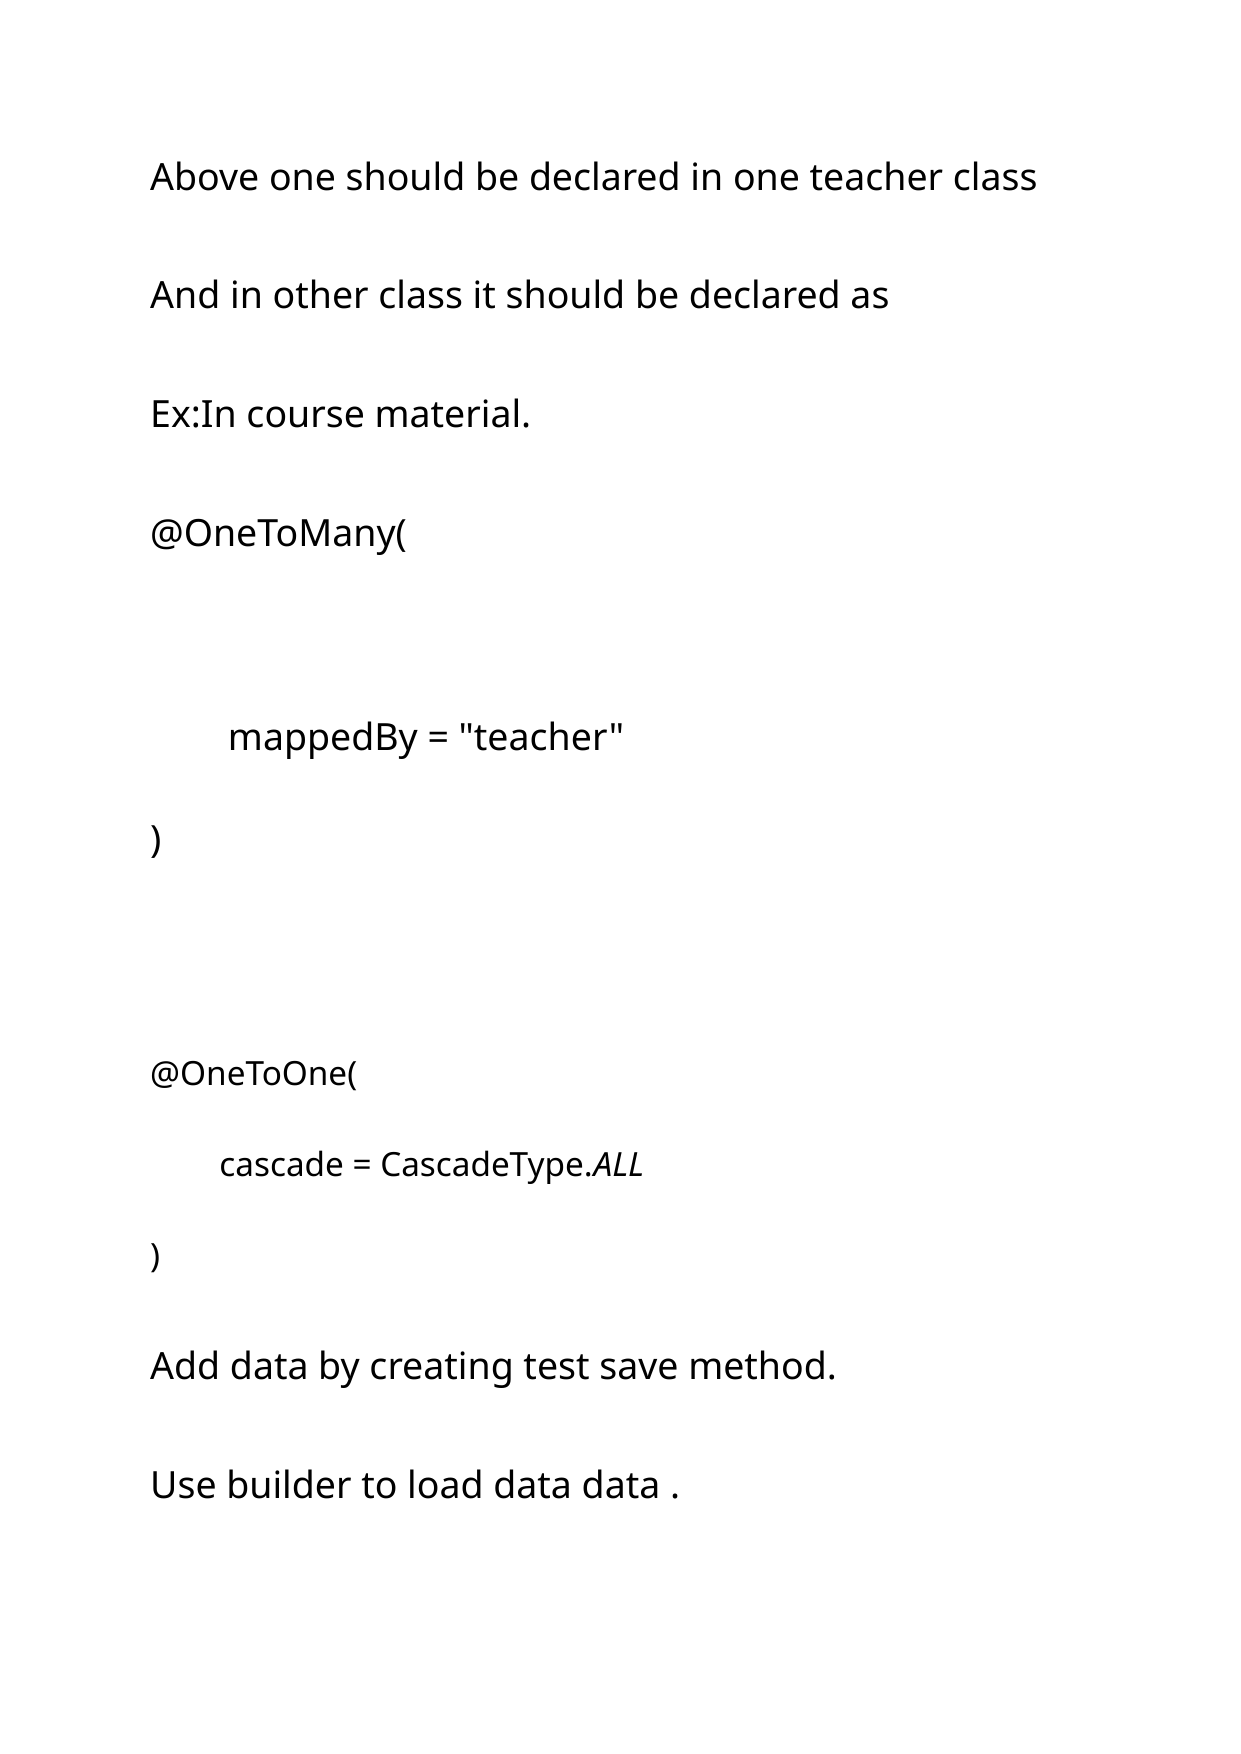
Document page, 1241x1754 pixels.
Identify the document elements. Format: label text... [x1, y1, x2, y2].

text Add data by creating test save method. [150, 1339, 1090, 1390]
text @OneToOne( cascade = CascadeType.ALL ) [150, 1050, 1090, 1277]
text And in other class it should be declared as [150, 269, 1090, 320]
text Use builder to load data data . [150, 1458, 1090, 1509]
text Ex:In course material. [150, 387, 1090, 438]
text @OneToMany( mappedBy = "teacher" ) [150, 506, 1090, 863]
text Above one should be declared in one teacher class [150, 150, 1090, 201]
